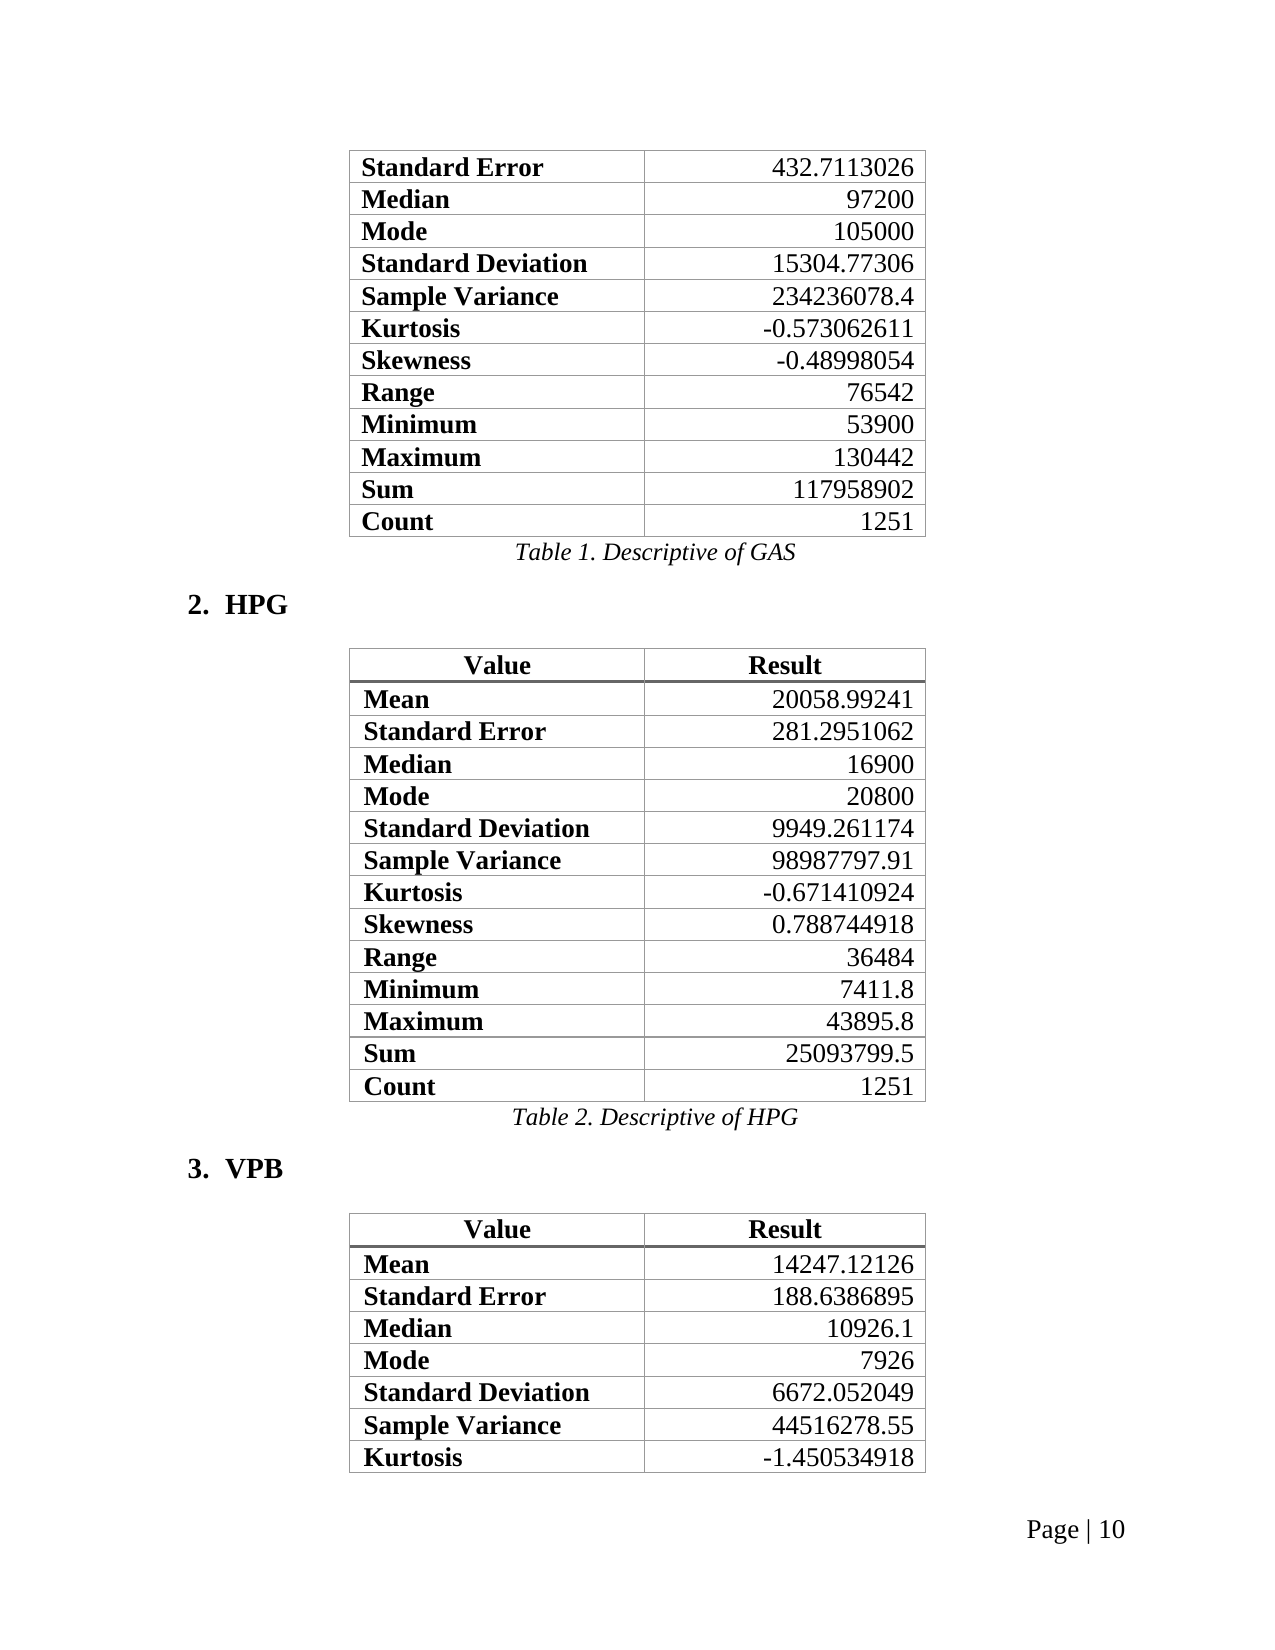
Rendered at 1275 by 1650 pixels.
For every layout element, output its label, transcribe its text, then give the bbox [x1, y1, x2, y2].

table_cell 14247.12126 [645, 1248, 925, 1279]
table_cell Standard Deviation [350, 812, 644, 843]
table_cell 98987797.91 [645, 844, 925, 875]
table_header Result [645, 649, 925, 680]
table_cell Standard Error [350, 151, 644, 182]
table_cell 9949.261174 [645, 812, 925, 843]
table_cell 15304.77306 [645, 248, 925, 279]
table_cell Mean [350, 1248, 644, 1279]
table_cell 36484 [645, 941, 925, 972]
table_cell Standard Deviation [350, 248, 644, 279]
table_cell Mode [350, 1344, 644, 1376]
table_cell Maximum [350, 1005, 644, 1036]
table_cell Maximum [350, 441, 644, 472]
table_cell Count [350, 505, 644, 536]
table_cell Sum [350, 1038, 644, 1068]
table_cell -0.671410924 [645, 876, 925, 908]
table_cell Sample Variance [350, 280, 644, 311]
table_cell 44516278.55 [645, 1409, 925, 1440]
table_cell 6672.052049 [645, 1377, 925, 1408]
table_cell -0.573062611 [645, 312, 925, 343]
table_cell Median [350, 183, 644, 214]
table_cell 130442 [645, 441, 925, 472]
table_cell Range [350, 941, 644, 972]
table_header Result [645, 1214, 925, 1245]
table_cell 188.6386895 [645, 1280, 925, 1311]
table_cell Kurtosis [350, 876, 644, 908]
table_cell 20800 [645, 780, 925, 811]
table_cell 1251 [645, 1070, 925, 1101]
table_cell Median [350, 1312, 644, 1343]
subtitle HPG [187, 587, 1125, 620]
table_cell -1.450534918 [645, 1441, 925, 1472]
table_cell 43895.8 [645, 1005, 925, 1036]
table_header Value [350, 1214, 644, 1245]
table_cell 25093799.5 [645, 1038, 925, 1068]
table_cell 105000 [645, 215, 925, 247]
table_cell Skewness [350, 909, 644, 940]
table_cell 117958902 [645, 473, 925, 504]
table_cell Mode [350, 780, 644, 811]
table_cell 281.2951062 [645, 716, 925, 747]
table_cell 234236078.4 [645, 280, 925, 311]
subtitle VPB [187, 1151, 1125, 1185]
table_cell 7926 [645, 1344, 925, 1376]
table_header Value [350, 649, 644, 680]
table_cell Standard Error [350, 716, 644, 747]
table_cell 0.788744918 [645, 909, 925, 940]
table_cell 16900 [645, 748, 925, 779]
table_cell 10926.1 [645, 1312, 925, 1343]
table_cell Sample Variance [350, 1409, 644, 1440]
table_cell 97200 [645, 183, 925, 214]
table_cell 20058.99241 [645, 683, 925, 714]
table_cell Range [350, 376, 644, 407]
table_cell 76542 [645, 376, 925, 407]
table_cell Skewness [350, 344, 644, 375]
table_cell Sum [350, 473, 644, 504]
table_cell Count [350, 1070, 644, 1101]
table_cell Standard Error [350, 1280, 644, 1311]
table_cell Sample Variance [350, 844, 644, 875]
table_cell Minimum [350, 409, 644, 440]
table_cell Mean [350, 683, 644, 714]
table_cell 53900 [645, 409, 925, 440]
table_cell Kurtosis [350, 312, 644, 343]
table_cell 1251 [645, 505, 925, 536]
table_cell Standard Deviation [350, 1377, 644, 1408]
table_cell 7411.8 [645, 973, 925, 1004]
table_cell Kurtosis [350, 1441, 644, 1472]
table_cell 432.7113026 [645, 151, 925, 182]
table_cell -0.48998054 [645, 344, 925, 375]
table_cell Median [350, 748, 644, 779]
table_cell Mode [350, 215, 644, 247]
table_cell Minimum [350, 973, 644, 1004]
